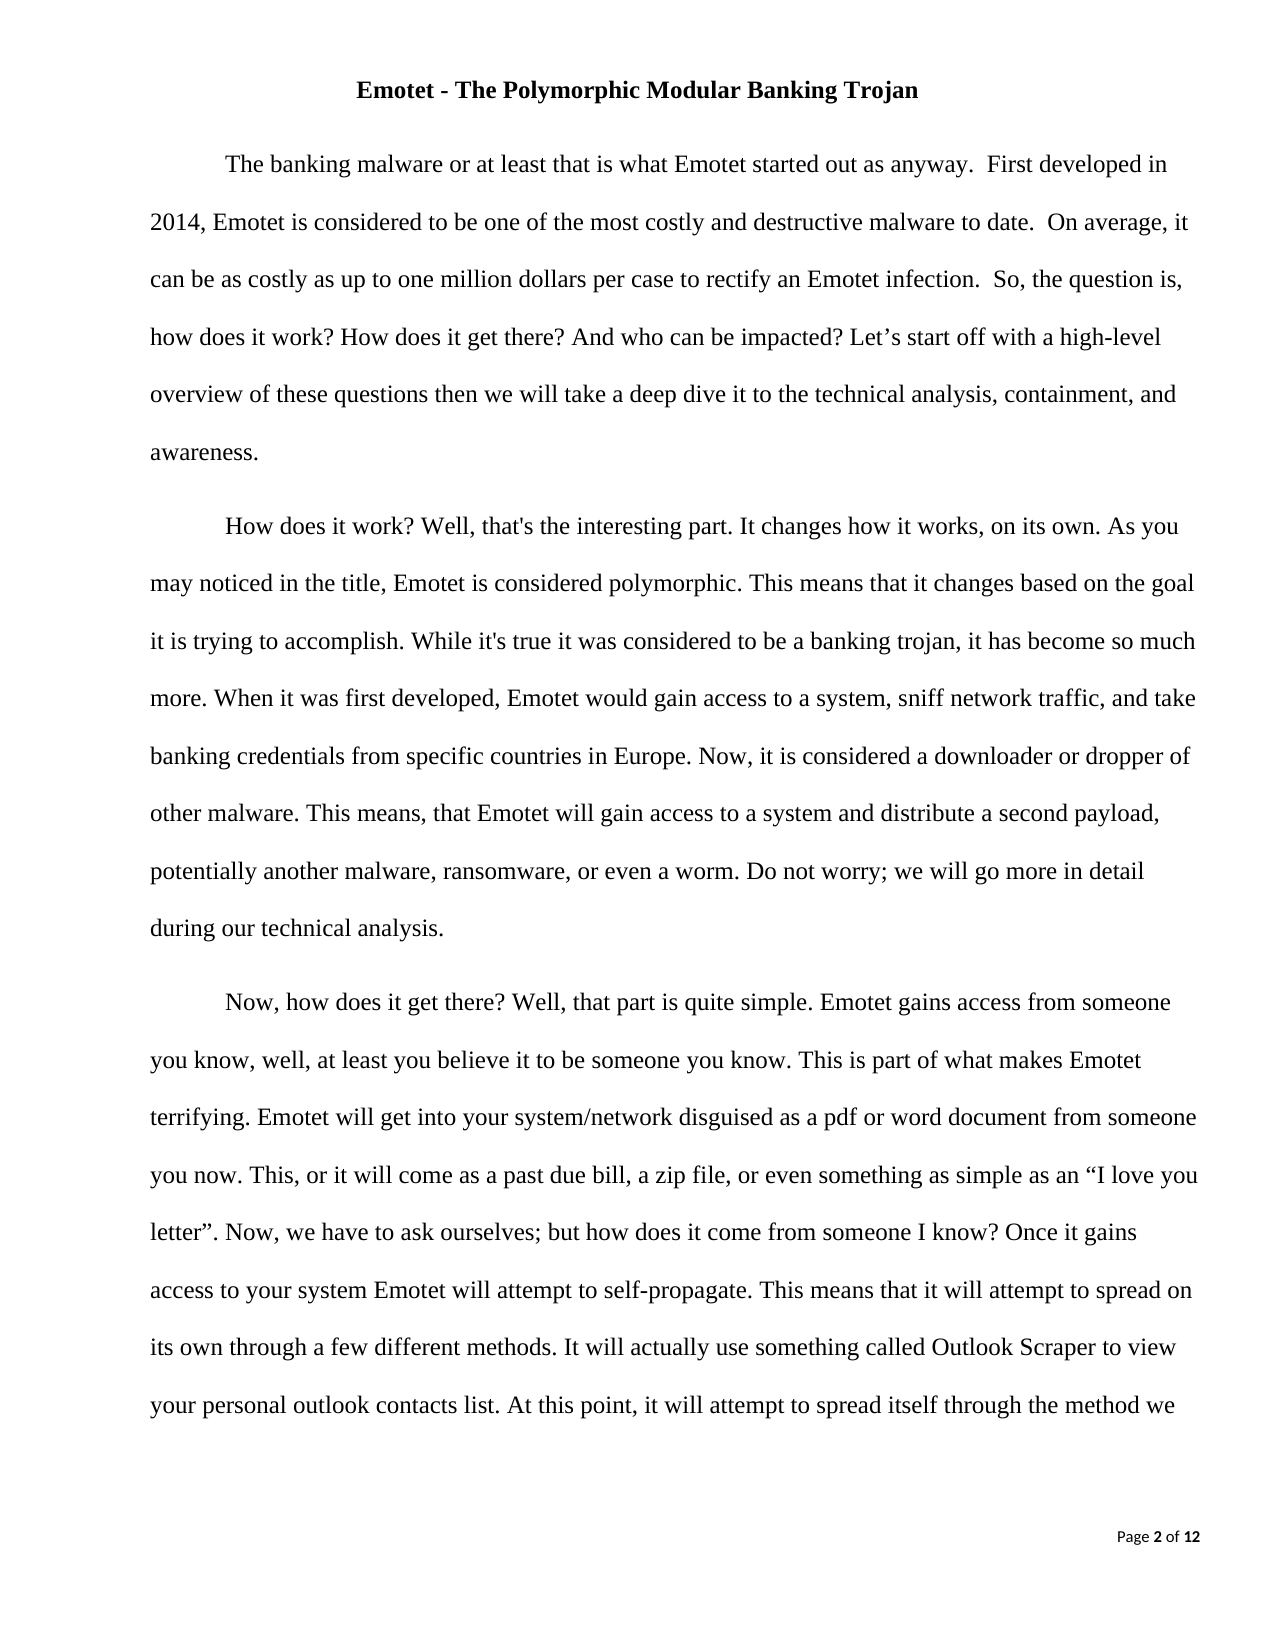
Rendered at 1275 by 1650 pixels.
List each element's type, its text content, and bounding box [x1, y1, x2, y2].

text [150, 987, 1200, 1419]
text How does it work? Well, that's the interesting part. It changes how it works, on its own. As you may noticed in the title, Emotet is considered polymorphic. This means that it changes based on the goal it is trying to accomplish. While it's true it was considered to be a banking trojan, it has become so much more. When it was first developed, Emotet would gain access to a system, sniff network traffic, and take banking credentials from specific countries in Europe. Now, it is considered a downloader or dropper of other malware. This means, that Emotet will gain access to a system and distribute a second payload, potentially another malware, ransomware, or even a worm. Do not worry; we will go more in detail during our technical analysis. [150, 511, 1200, 942]
text Emotet - The Polymorphic Modular Banking Trojan [75, 75, 1200, 104]
text The banking malware or at least that is what Emotet started out as anyway. First developed in 2014, Emotet is considered to be one of the most costly and destructive malware to date. On average, it can be as costly as up to one million dollars per case to rectify an Emotet infection. So, the question is, how does it work? How does it get there? And who can be impacted? Let’s start off with a high-level overview of these questions then we will take a deep dive it to the technical analysis, containment, and awareness. [150, 149, 1200, 465]
